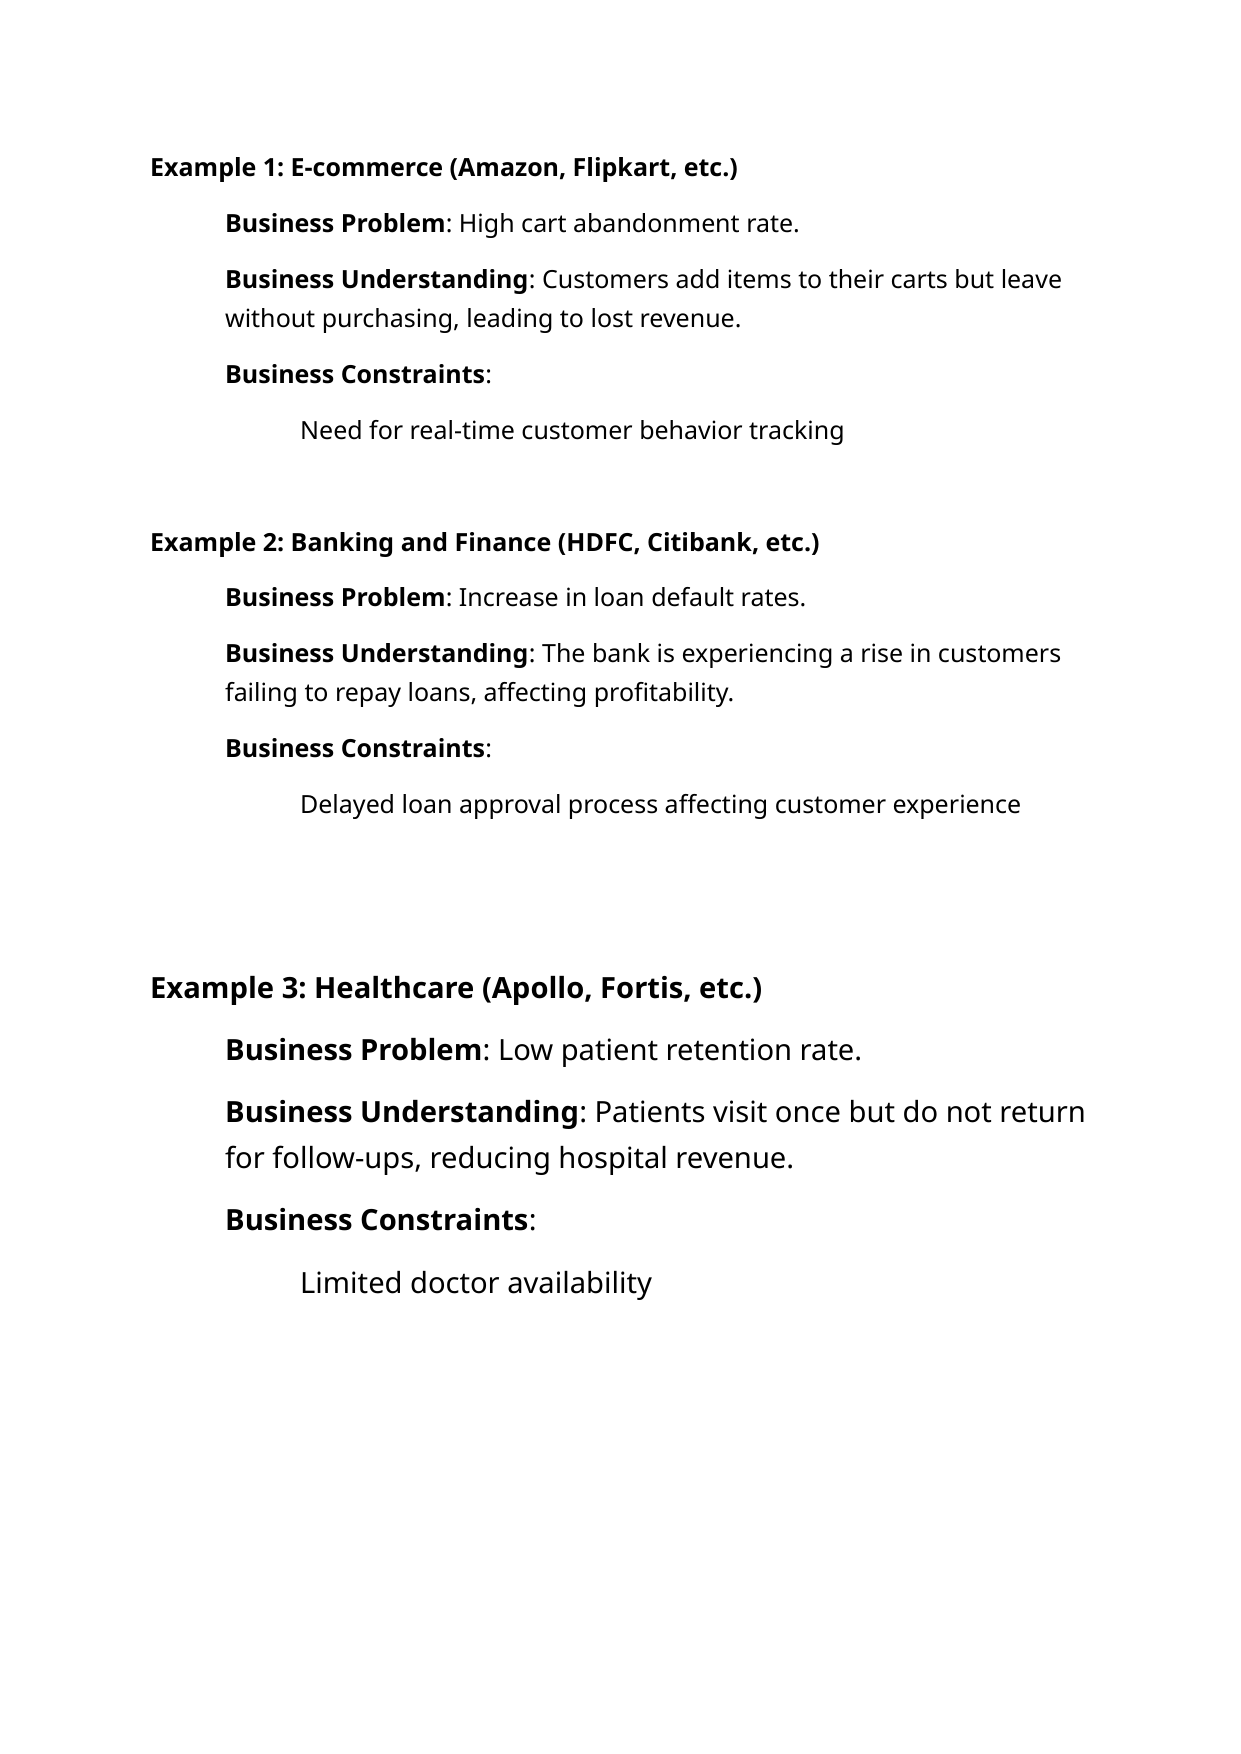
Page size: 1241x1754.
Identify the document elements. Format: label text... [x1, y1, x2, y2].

text Business Problem: Low patient retention rate. [225, 1029, 1090, 1069]
text Example 1: E-commerce (Amazon, Flipkart, etc.) [150, 150, 1090, 184]
text Business Constraints: [225, 357, 1090, 391]
text Delayed loan approval process affecting customer experience [300, 787, 1090, 821]
text Business Understanding: Patients visit once but do not return for follow-ups, reducing hospital revenue. [225, 1092, 1090, 1177]
text Business Constraints: [225, 1200, 1090, 1239]
text Limited doctor availability [300, 1262, 1090, 1302]
text Business Understanding: The bank is experiencing a rise in customers failing to repay loans, affecting profitability. [225, 636, 1090, 709]
text Business Problem: High cart abandonment rate. [225, 206, 1090, 240]
text Example 3: Healthcare (Apollo, Fortis, etc.) [150, 967, 1090, 1007]
text Business Constraints: [225, 731, 1090, 765]
text Need for real-time customer behavior tracking [300, 412, 1090, 447]
text Business Understanding: Customers add items to their carts but leave without purchasing, leading to lost revenue. [225, 262, 1090, 335]
text Example 2: Banking and Finance (HDFC, Citibank, etc.) [150, 524, 1090, 558]
text Business Problem: Increase in loan default rates. [225, 580, 1090, 614]
